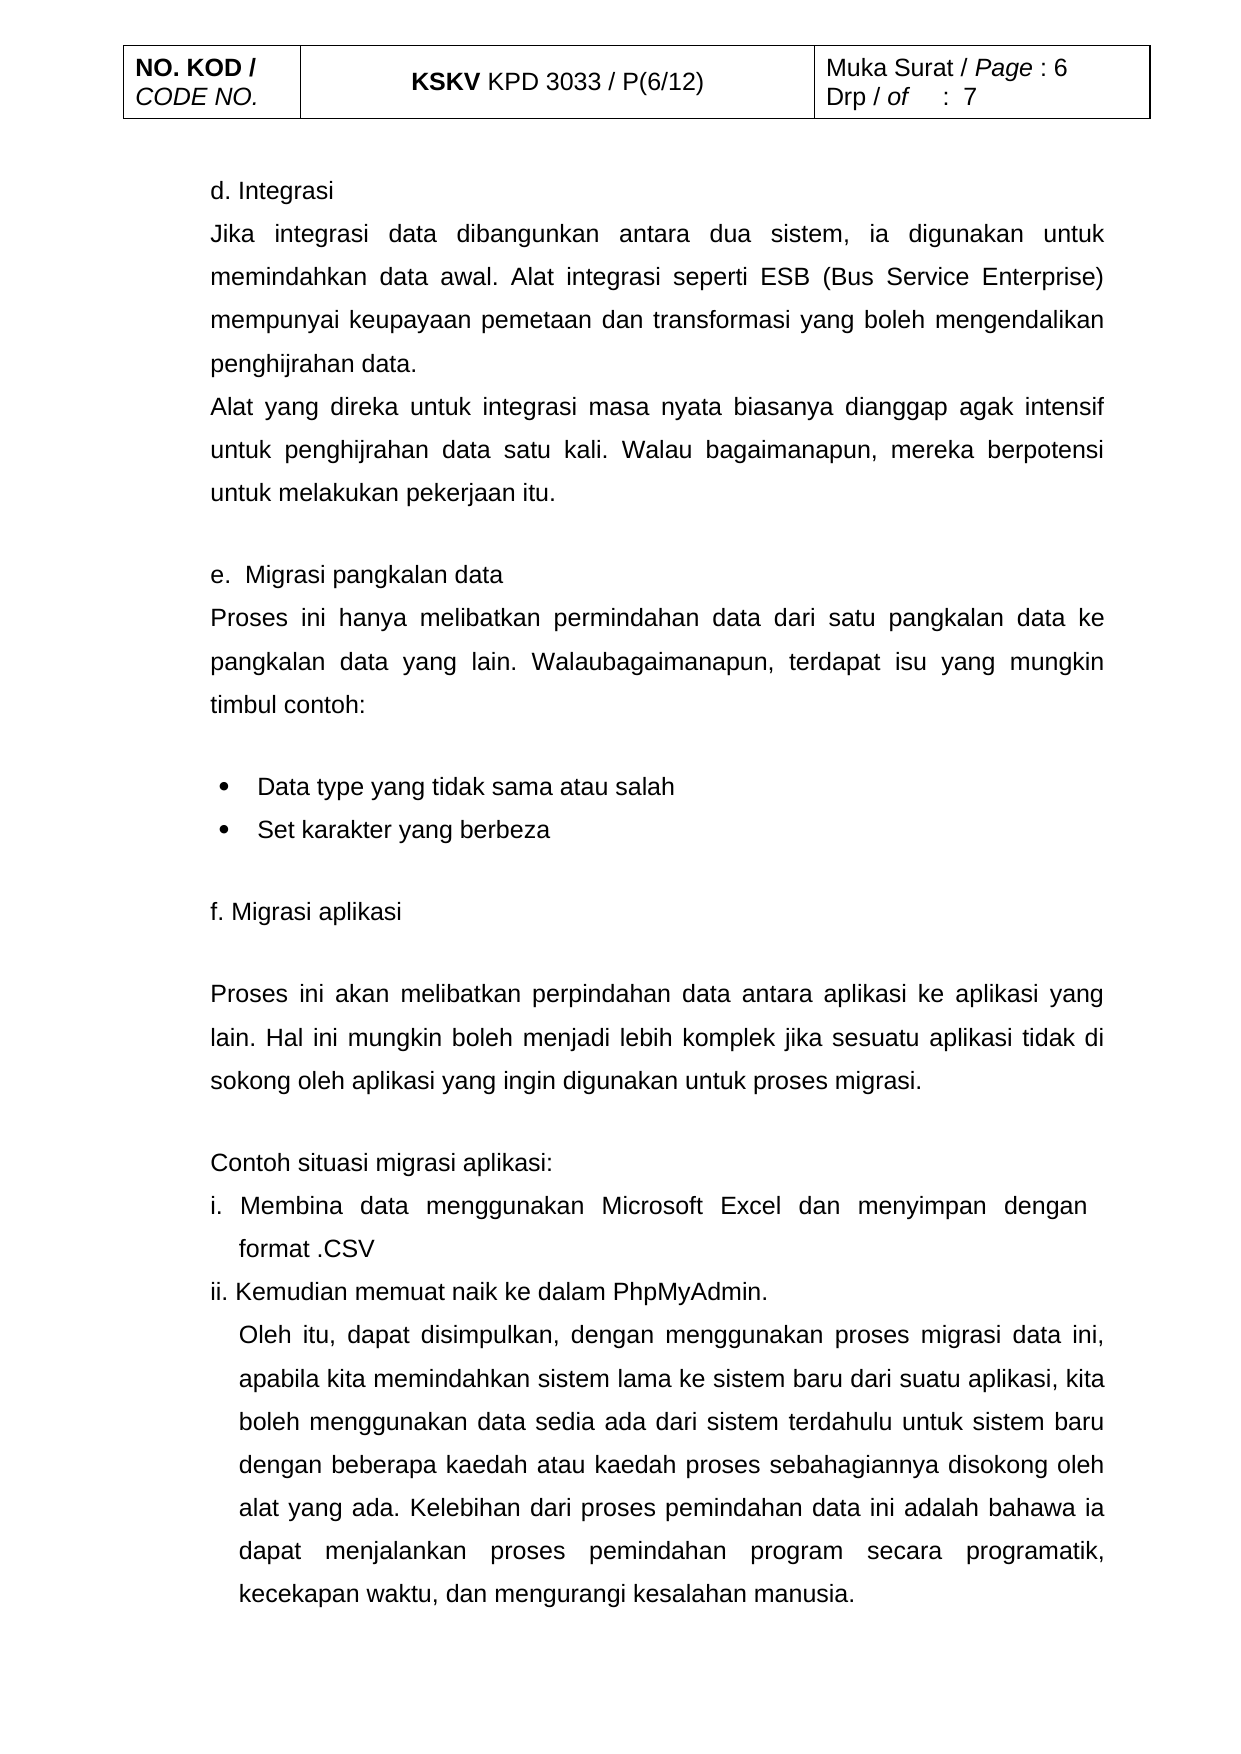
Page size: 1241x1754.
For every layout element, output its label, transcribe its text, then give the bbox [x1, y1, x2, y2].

list Set karakter yang berbeza [219, 815, 1106, 844]
text i. Membina data menggunakan Microsoft Excel dan menyimpan dengan format .CSV [210, 1191, 1106, 1263]
text Oleh itu, dapat disimpulkan, dengan menggunakan proses migrasi data ini, apabila kita memindahkan sistem lama ke sistem baru dari suatu aplikasi, kita boleh menggunakan data sedia ada dari sistem terdahulu untuk sistem baru dengan beberapa kaedah atau kaedah proses sebahagiannya disokong oleh alat yang ada. Kelebihan dari proses pemindahan data ini adalah bahawa ia dapat menjalankan proses pemindahan program secara programatik, kecekapan waktu, dan mengurangi kesalahan manusia. [239, 1320, 1106, 1608]
list Data type yang tidak sama atau salah [219, 772, 1106, 801]
text Proses ini akan melibatkan perpindahan data antara aplikasi ke aplikasi yang lain. Hal ini mungkin boleh menjadi lebih komplek jika sesuatu aplikasi tidak di sokong oleh aplikasi yang ingin digunakan untuk proses migrasi. [210, 979, 1106, 1094]
text d. Integrasi [210, 176, 1106, 205]
text f. Migrasi aplikasi [210, 897, 1106, 926]
text e. Migrasi pangkalan data Proses ini hanya melibatkan permindahan data dari satu pangkalan data ke pangkalan data yang lain. Walaubagaimanapun, terdapat isu yang mungkin timbul contoh: [210, 560, 1106, 718]
text Contoh situasi migrasi aplikasi: [210, 1148, 1106, 1177]
text Alat yang direka untuk integrasi masa nyata biasanya dianggap agak intensif untuk penghijrahan data satu kali. Walau bagaimanapun, mereka berpotensi untuk melakukan pekerjaan itu. [210, 392, 1106, 507]
text Jika integrasi data dibangunkan antara dua sistem, ia digunakan untuk memindahkan data awal. Alat integrasi seperti ESB (Bus Service Enterprise) mempunyai keupayaan pemetaan dan transformasi yang boleh mengendalikan penghijrahan data. [210, 219, 1106, 377]
text ii. Kemudian memuat naik ke dalam PhpMyAdmin. [210, 1277, 1106, 1306]
